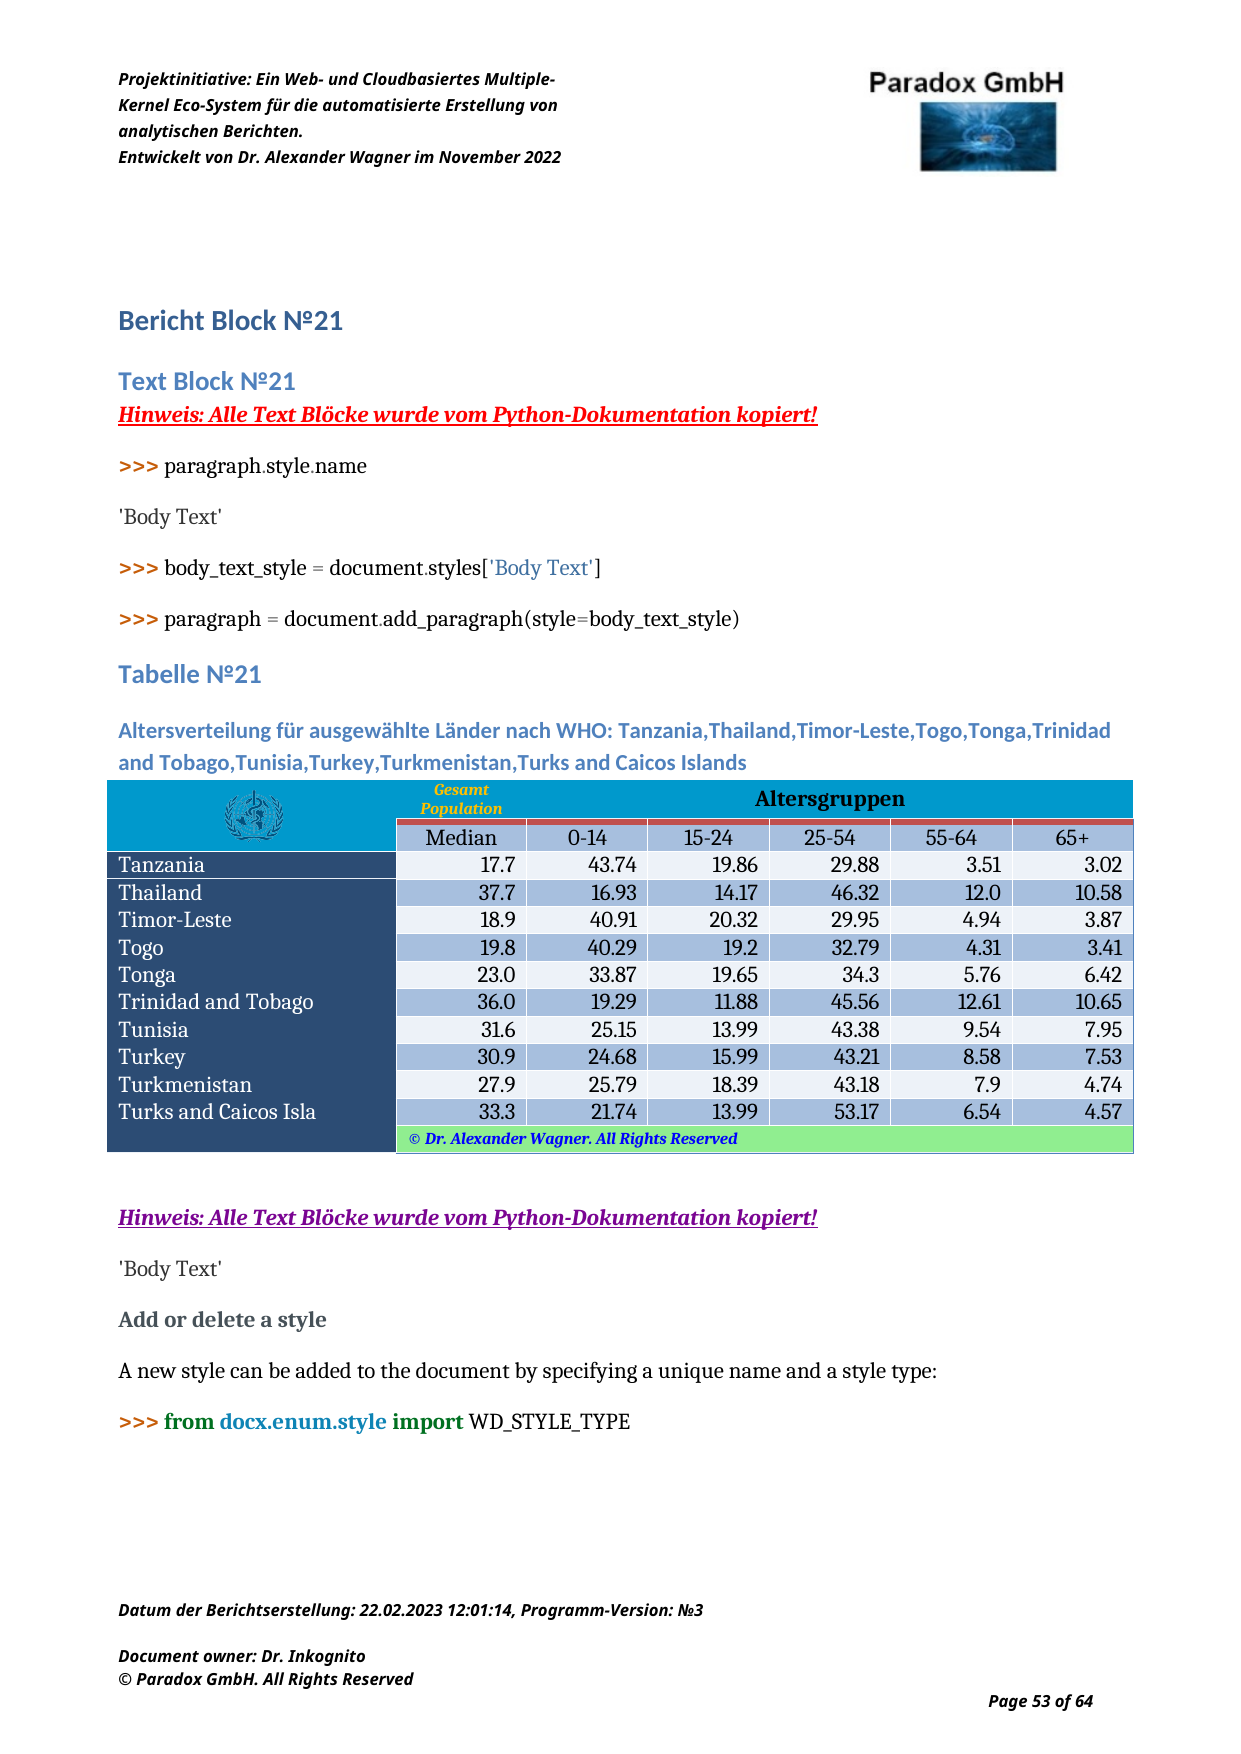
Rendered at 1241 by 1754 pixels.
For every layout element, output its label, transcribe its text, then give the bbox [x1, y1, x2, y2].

table_header Gesamt Population [396, 780, 527, 818]
picture [275, 802, 281, 811]
table_cell 53.17 [770, 1099, 890, 1125]
table_cell 15-24 [648, 825, 769, 851]
table_cell Trinidad and Tobago [107, 988, 396, 1016]
table_cell 19.86 [648, 852, 769, 878]
table_cell 3.51 [891, 852, 1012, 878]
table_cell Turkmenistan [107, 1070, 396, 1098]
text 'Body Text' [118, 1256, 1122, 1282]
table_cell Tanzania [107, 852, 396, 878]
table_cell 40.91 [527, 907, 647, 933]
table_cell 19.65 [648, 962, 769, 988]
text >>> body_text_style = document.styles['Body Text'] [118, 555, 1122, 581]
table_cell 20.32 [648, 907, 769, 933]
table_cell 65+ [1013, 825, 1133, 851]
table_cell 23.0 [397, 962, 526, 988]
text Hinweis: Alle Text Blöcke wurde vom Python-Dokumentation kopiert! [118, 402, 1122, 428]
table_cell 5.76 [891, 962, 1012, 988]
table_cell 9.54 [891, 1017, 1012, 1043]
table_cell 31.6 [397, 1017, 526, 1043]
table_cell 7.9 [891, 1071, 1012, 1098]
table_cell 10.58 [1013, 880, 1133, 906]
table_cell 25-54 [770, 825, 890, 851]
table_cell 24.68 [527, 1044, 647, 1070]
table_cell 29.88 [770, 852, 890, 878]
table_cell 6.54 [891, 1099, 1012, 1125]
table_cell Tunisia [107, 1016, 396, 1043]
table_cell 14.17 [648, 880, 769, 906]
table_cell 36.0 [397, 989, 526, 1016]
subtitle Tabelle №21 [118, 657, 1122, 690]
text Hinweis: Alle Text Blöcke wurde vom Python-Dokumentation kopiert! [118, 1204, 1122, 1231]
table_cell 8.58 [891, 1044, 1012, 1070]
table_cell 3.41 [1013, 934, 1133, 961]
text >>> paragraph = document.add_paragraph(style=body_text_style) [118, 606, 1122, 632]
table_cell 0-14 [527, 825, 647, 851]
table_cell 7.53 [1013, 1044, 1133, 1070]
table_cell Tonga [107, 961, 396, 988]
table_cell 21.74 [527, 1099, 647, 1125]
table_cell 17.7 [397, 852, 526, 878]
table_cell 34.3 [770, 962, 890, 988]
table_cell Median [397, 825, 526, 851]
table_cell 27.9 [397, 1071, 526, 1098]
table_cell 16.93 [527, 880, 647, 906]
table_cell 43.74 [527, 852, 647, 878]
table_cell 7.95 [1013, 1017, 1133, 1043]
table_cell 19.2 [648, 934, 769, 961]
table_cell Togo [107, 933, 396, 961]
picture [252, 791, 257, 802]
table_cell 29.95 [770, 907, 890, 933]
table_header [107, 780, 396, 851]
table_cell 6.42 [1013, 962, 1133, 988]
table_cell Turkey [107, 1043, 396, 1070]
table_cell 43.38 [770, 1017, 890, 1043]
table_cell 25.79 [527, 1071, 647, 1098]
table_cell 12.0 [891, 880, 1012, 906]
text >>> from docx.enum.style import WD_STYLE_TYPE [118, 1409, 1122, 1435]
table_cell 45.56 [770, 989, 890, 1016]
table_cell 4.31 [891, 934, 1012, 961]
table_cell 15.99 [648, 1044, 769, 1070]
table_cell 3.02 [1013, 852, 1133, 878]
picture [863, 67, 1100, 177]
text Add or delete a style [118, 1307, 1122, 1333]
table_cell 37.7 [397, 880, 526, 906]
table_cell 40.29 [527, 934, 647, 961]
table_cell 32.79 [770, 934, 890, 961]
table_cell 25.15 [527, 1017, 647, 1043]
table_cell 4.74 [1013, 1071, 1133, 1098]
table_cell 43.18 [770, 1071, 890, 1098]
table_cell Timor-Leste [107, 906, 396, 933]
table_cell Thailand [107, 879, 396, 906]
text >>> paragraph.style.name [118, 453, 1122, 479]
table_cell 33.87 [527, 962, 647, 988]
table_cell 30.9 [397, 1044, 526, 1070]
subtitle Bericht Block №21 [118, 302, 1122, 338]
picture [238, 815, 244, 823]
table_cell 19.8 [397, 934, 526, 961]
table_cell Turks and Caicos Isla [107, 1098, 396, 1125]
table_cell 46.32 [770, 880, 890, 906]
text A new style can be added to the document by specifying a unique name and a style type: [118, 1358, 1122, 1384]
table_cell 4.57 [1013, 1099, 1133, 1125]
table_cell [107, 1125, 396, 1152]
table_cell 33.3 [397, 1099, 526, 1125]
table_cell 10.65 [1013, 989, 1133, 1016]
subtitle Altersverteilung für ausgewählte Länder nach WHO: Tanzania,Thailand,Timor-Leste,Togo,Tonga,Trinidad and Tobago,Tunisia,Turkey,Turkmenistan,Turks and Caicos Islands [118, 716, 1122, 776]
table_cell 43.21 [770, 1044, 890, 1070]
picture [245, 800, 267, 829]
table_cell 18.9 [397, 907, 526, 933]
table_cell 13.99 [648, 1017, 769, 1043]
table_cell © Dr. Alexander Wagner. All Rights Reserved [397, 1126, 1133, 1152]
table_cell 11.88 [648, 989, 769, 1016]
subtitle Text Block №21 [118, 364, 1122, 397]
text 'Body Text' [118, 504, 1122, 530]
table_cell 13.99 [648, 1099, 769, 1125]
table_cell 4.94 [891, 907, 1012, 933]
table_header Altersgruppen [527, 780, 1133, 818]
table_cell 12.61 [891, 989, 1012, 1016]
table_cell 19.29 [527, 989, 647, 1016]
table_cell 3.87 [1013, 907, 1133, 933]
table_cell 18.39 [648, 1071, 769, 1098]
table_cell 55-64 [891, 825, 1012, 851]
